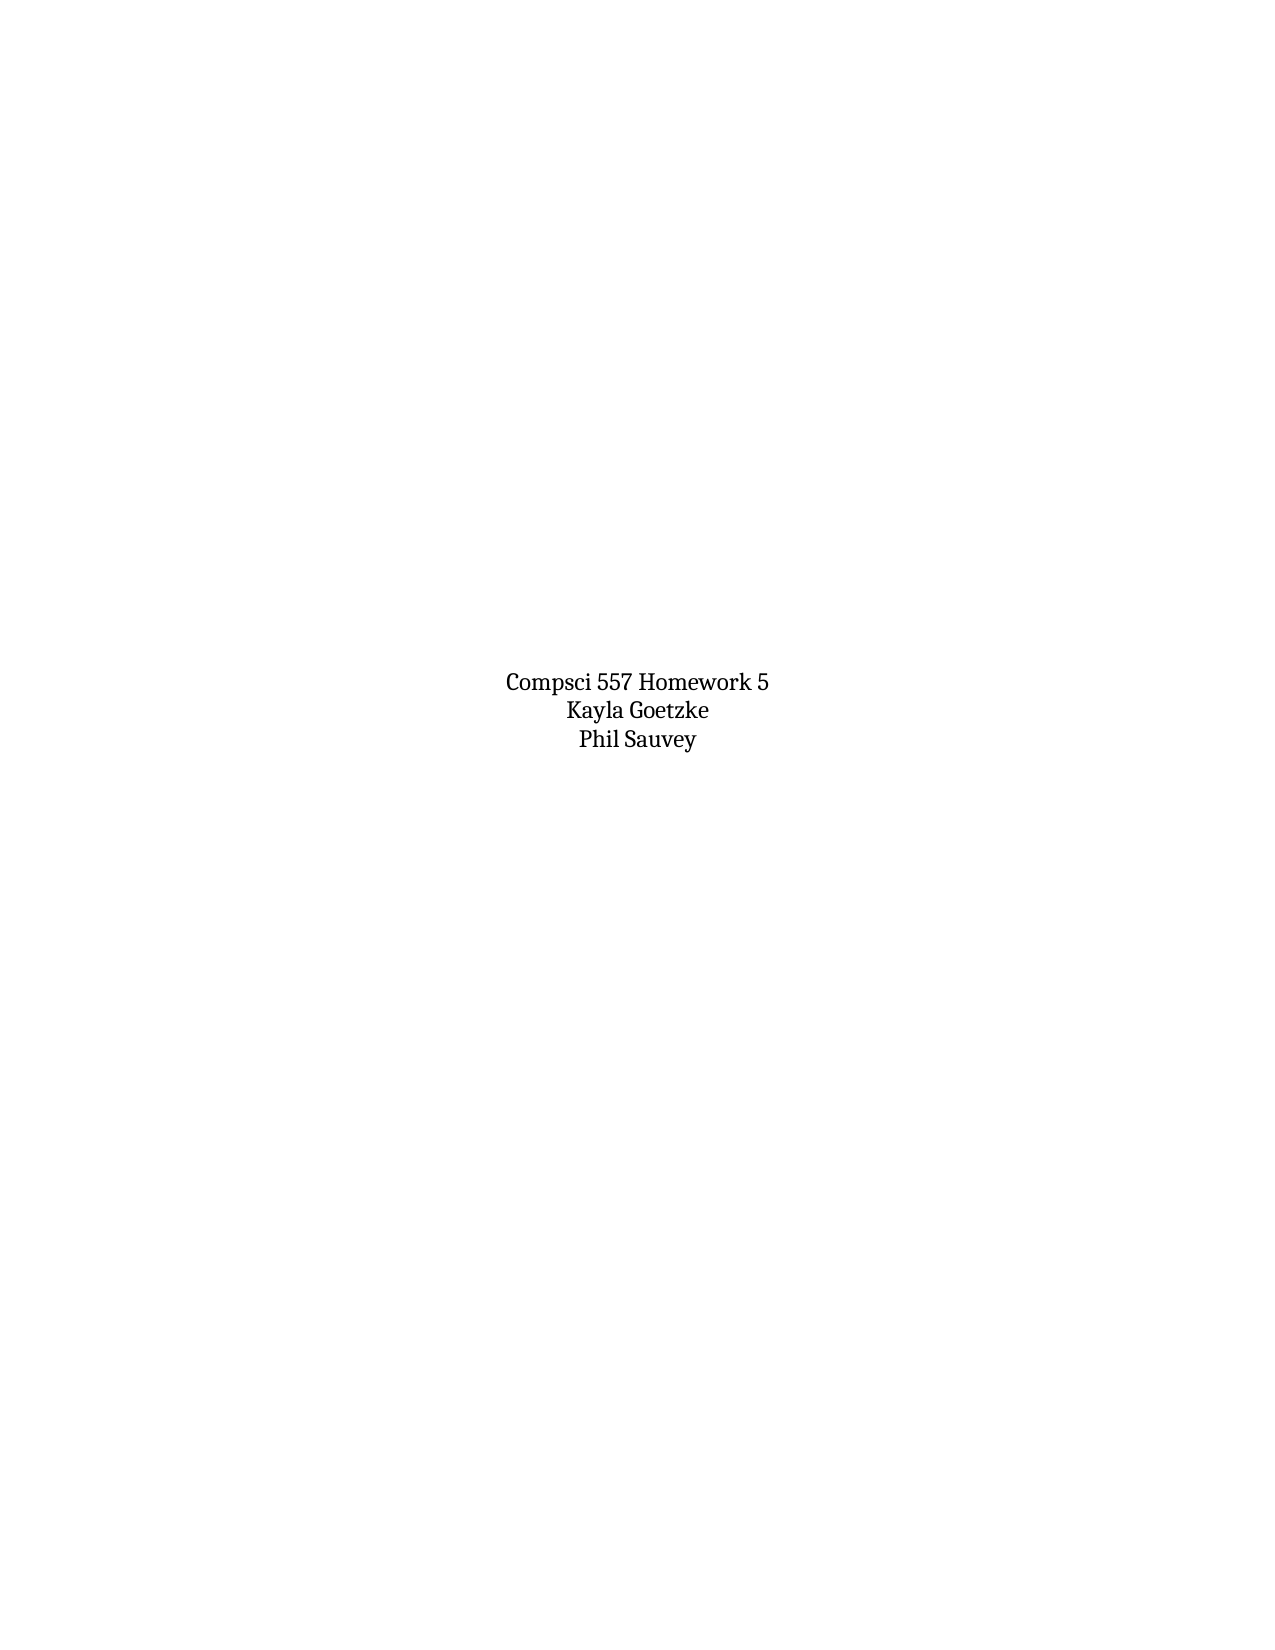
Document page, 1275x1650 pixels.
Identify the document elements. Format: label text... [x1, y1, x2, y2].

text Phil Sauvey [187, 725, 1087, 754]
text Compsci 557 Homework 5 [187, 667, 1087, 696]
text Kayla Goetzke [187, 696, 1087, 725]
